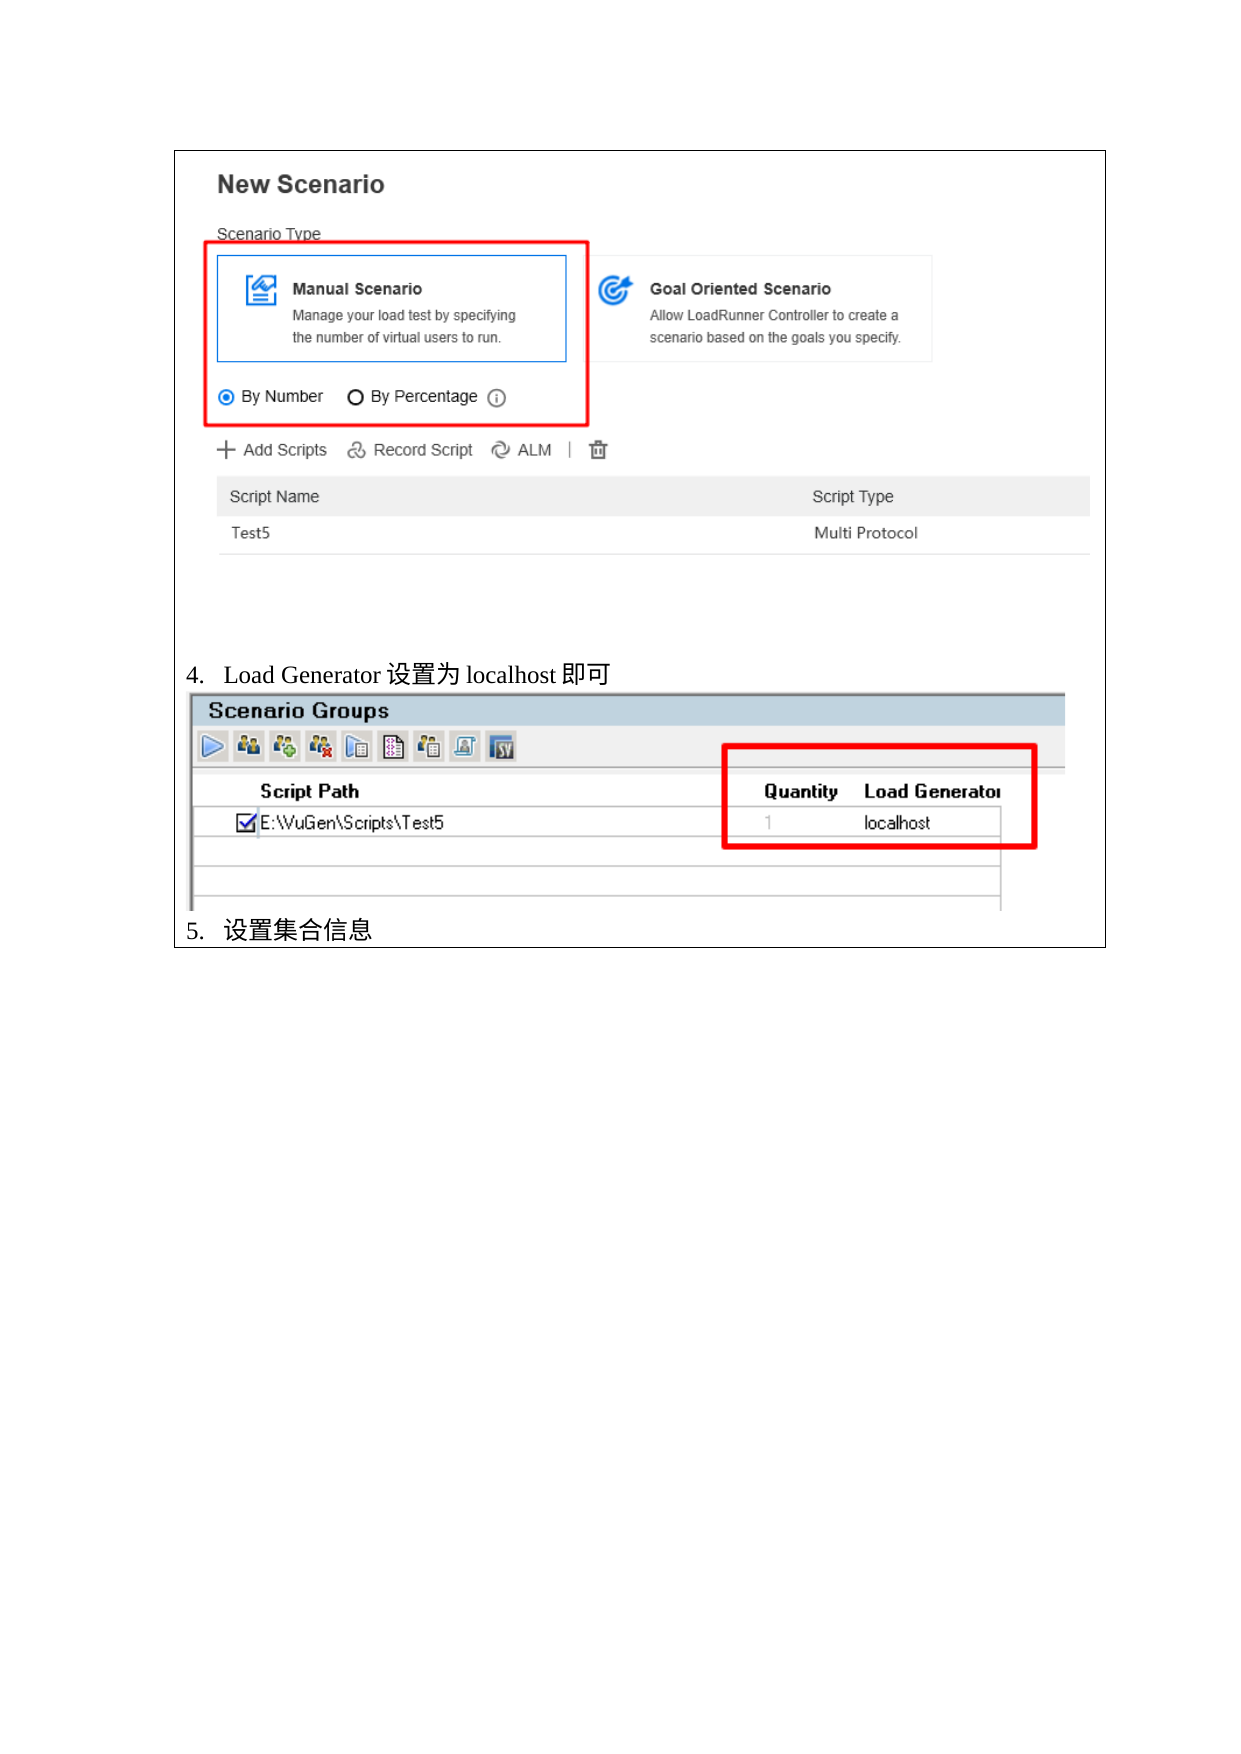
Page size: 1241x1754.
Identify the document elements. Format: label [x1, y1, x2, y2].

table_cell [175, 151, 1105, 947]
picture [190, 151, 1090, 654]
picture [185, 690, 1066, 911]
